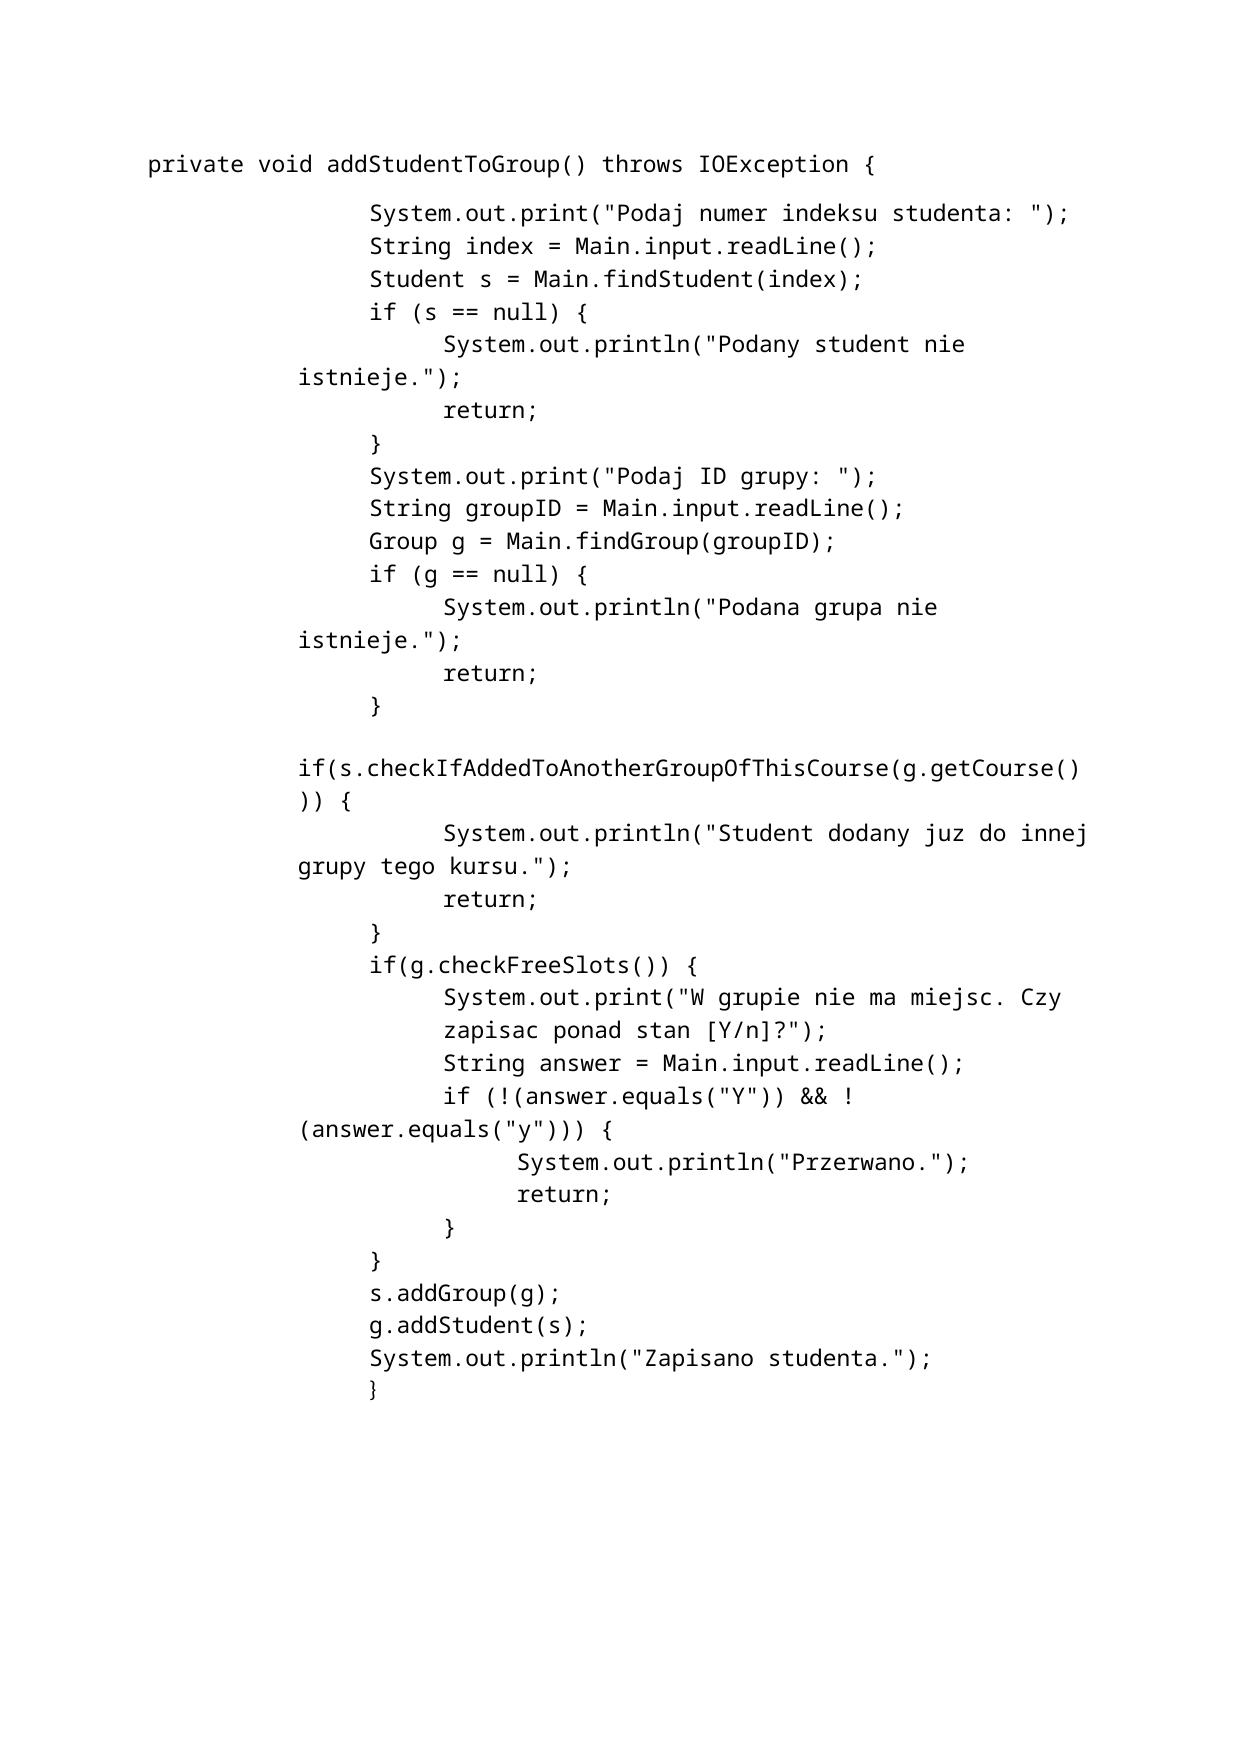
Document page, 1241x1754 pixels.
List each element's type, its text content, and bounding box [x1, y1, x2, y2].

list g.addStudent(s); [298, 1309, 1093, 1341]
list System.out.println("Zapisano studenta."); [298, 1342, 1093, 1373]
list System.out.print("W grupie nie ma miejsc. Czy zapisac ponad stan [Y/n]?"); [443, 981, 1093, 1045]
list s.addGroup(g); [298, 1277, 1093, 1308]
list return; [298, 1178, 1093, 1209]
list if (s == null) { [298, 296, 1093, 327]
list System.out.println("Przerwano."); [298, 1145, 1093, 1177]
list System.out.println("Podana grupa nie istnieje."); [298, 591, 1093, 655]
list } [298, 1244, 1093, 1275]
list if (!(answer.equals("Y")) && !(answer.equals("y"))) { [298, 1080, 1093, 1144]
list String answer = Main.input.readLine(); [298, 1047, 1093, 1078]
list return; [298, 883, 1093, 914]
list } [298, 1375, 1093, 1403]
list System.out.print("Podaj numer indeksu studenta: "); [298, 197, 1093, 228]
list return; [298, 656, 1093, 688]
list String index = Main.input.readLine(); [298, 230, 1093, 261]
list if(s.checkIfAddedToAnotherGroupOfThisCourse(g.getCourse())) { [298, 722, 1093, 816]
list } [298, 916, 1093, 947]
list } [298, 689, 1093, 721]
text private void addStudentToGroup() throws IOException { [148, 148, 1093, 179]
list System.out.print("Podaj ID grupy: "); [298, 459, 1093, 491]
list Student s = Main.findStudent(index); [298, 263, 1093, 294]
list if (g == null) { [298, 558, 1093, 589]
list if(g.checkFreeSlots()) { [298, 948, 1093, 980]
list System.out.println("Podany student nie istnieje."); [298, 328, 1093, 392]
list } [298, 1211, 1093, 1242]
list String groupID = Main.input.readLine(); [298, 492, 1093, 524]
list return; [298, 394, 1093, 425]
list Group g = Main.findGroup(groupID); [298, 525, 1093, 556]
list } [298, 427, 1093, 458]
list System.out.println("Student dodany juz do innej grupy tego kursu."); [298, 817, 1093, 881]
